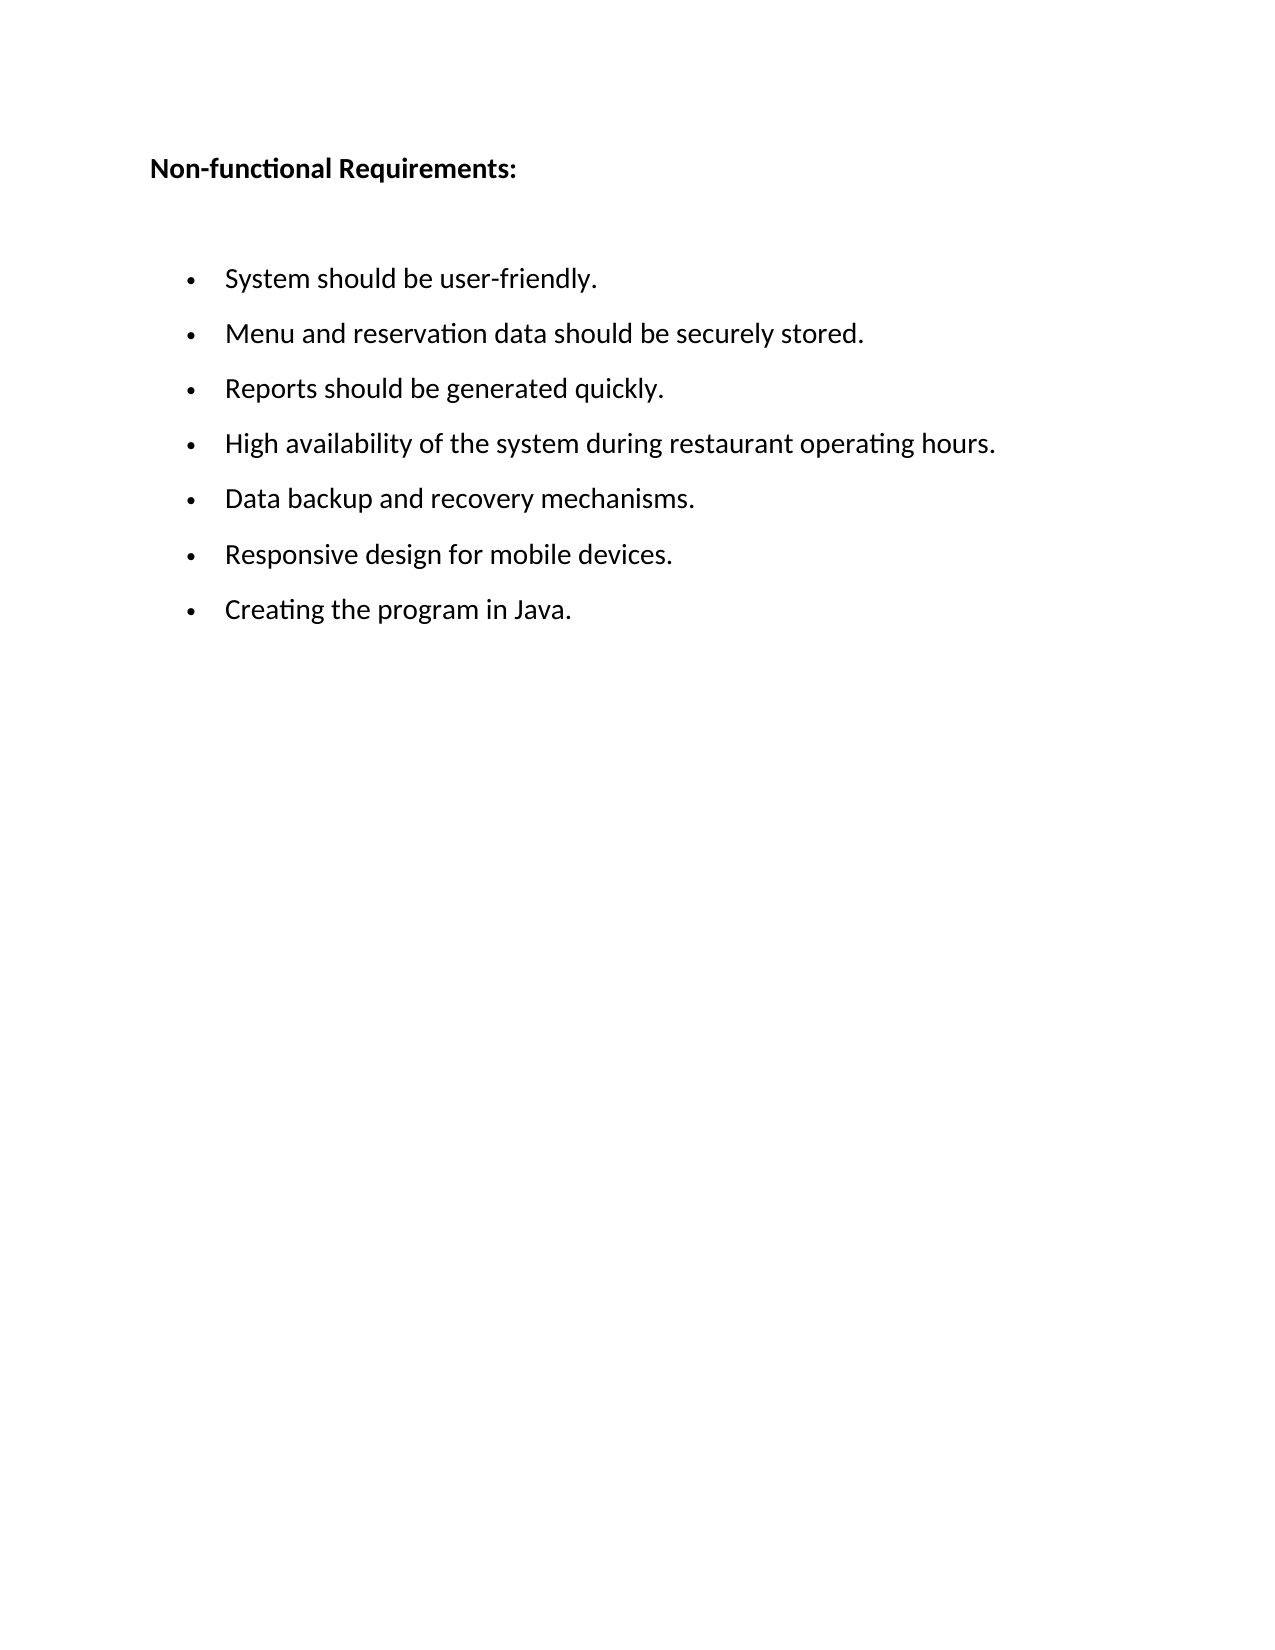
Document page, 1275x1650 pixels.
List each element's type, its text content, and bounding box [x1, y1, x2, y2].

list Data backup and recovery mechanisms. [187, 481, 1125, 516]
list Responsive design for mobile devices. [187, 536, 1125, 571]
list Reports should be generated quickly. [187, 370, 1125, 406]
list Creating the program in Java. [187, 591, 1125, 626]
text Non-functional Requirements: [150, 150, 1125, 186]
list Menu and reservation data should be securely stored. [187, 315, 1125, 351]
list High availability of the system during restaurant operating hours. [187, 426, 1125, 461]
list System should be user-friendly. [187, 260, 1125, 296]
